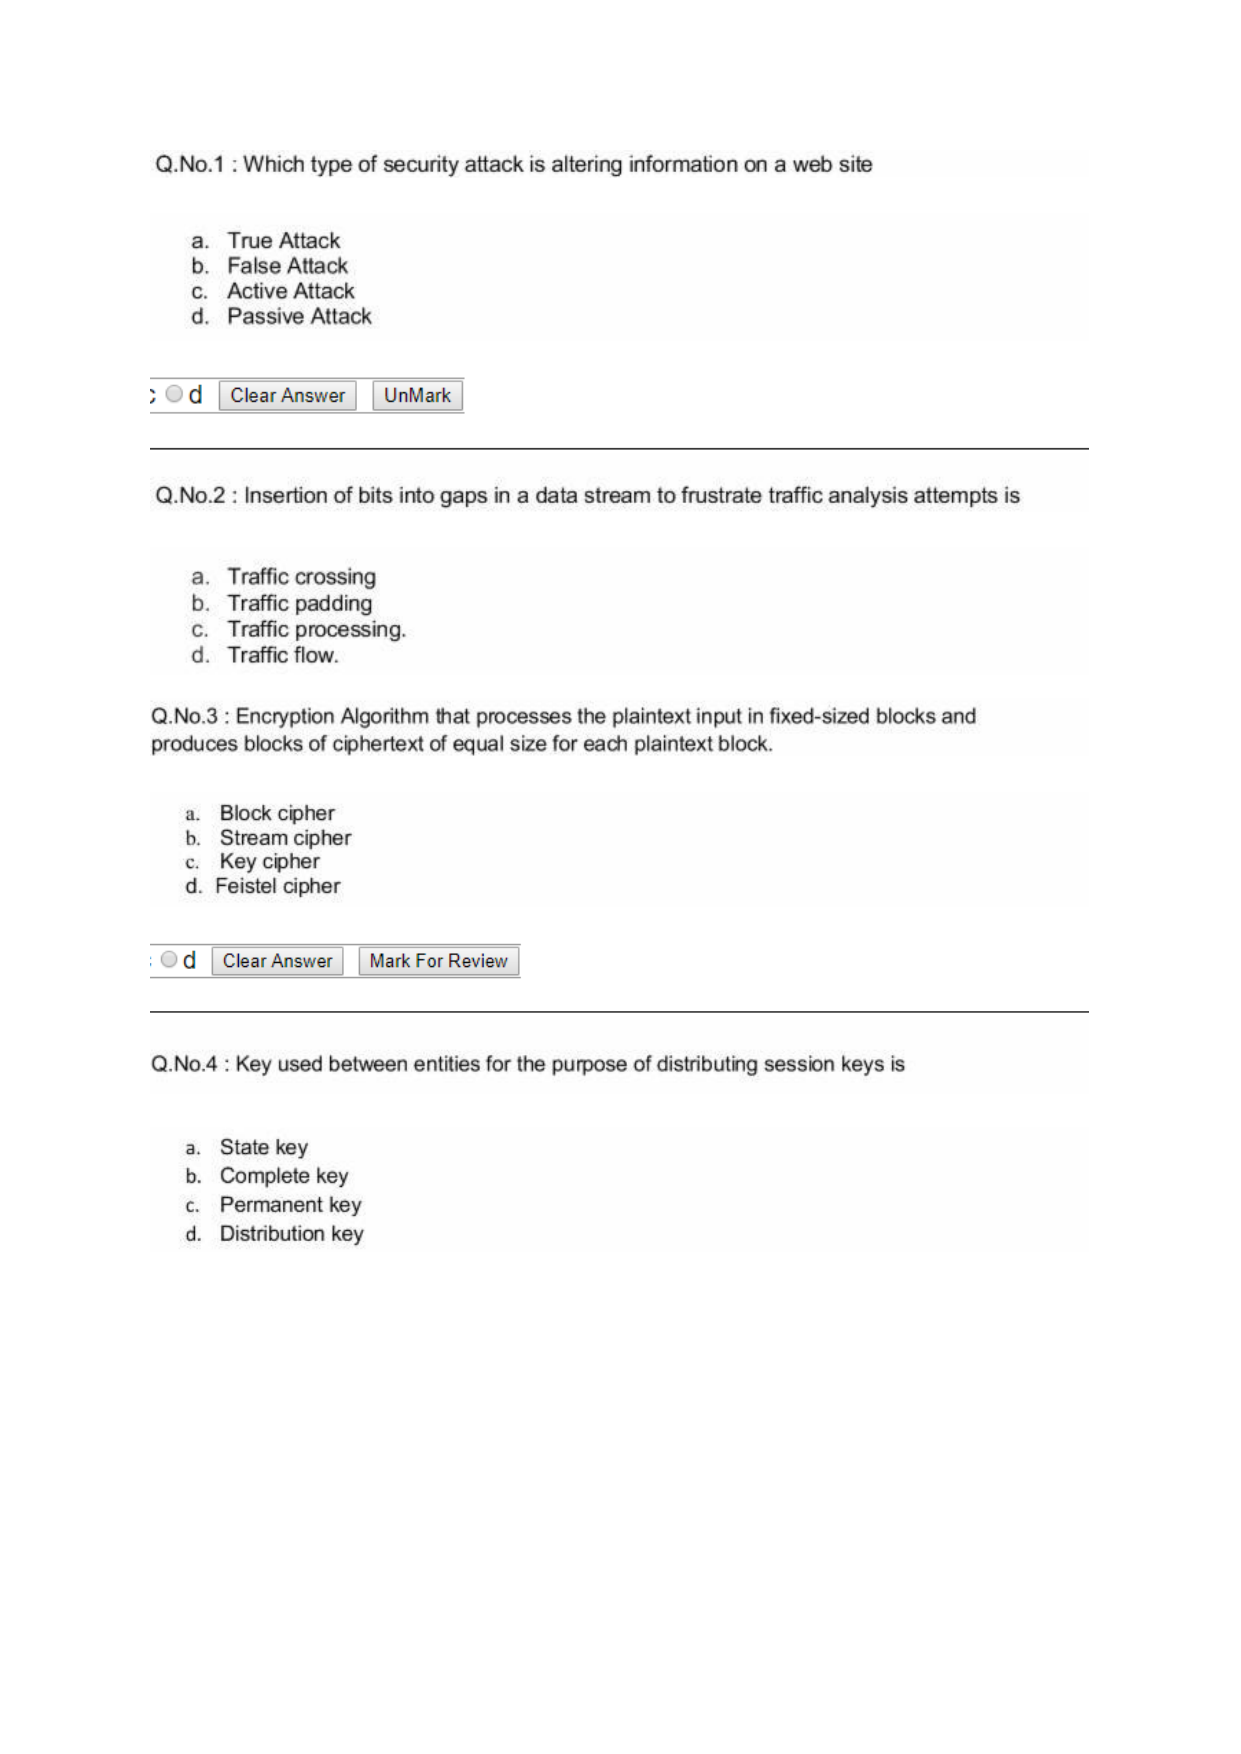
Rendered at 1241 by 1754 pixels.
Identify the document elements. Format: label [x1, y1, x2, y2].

picture [150, 698, 1089, 1252]
picture [150, 150, 1089, 680]
